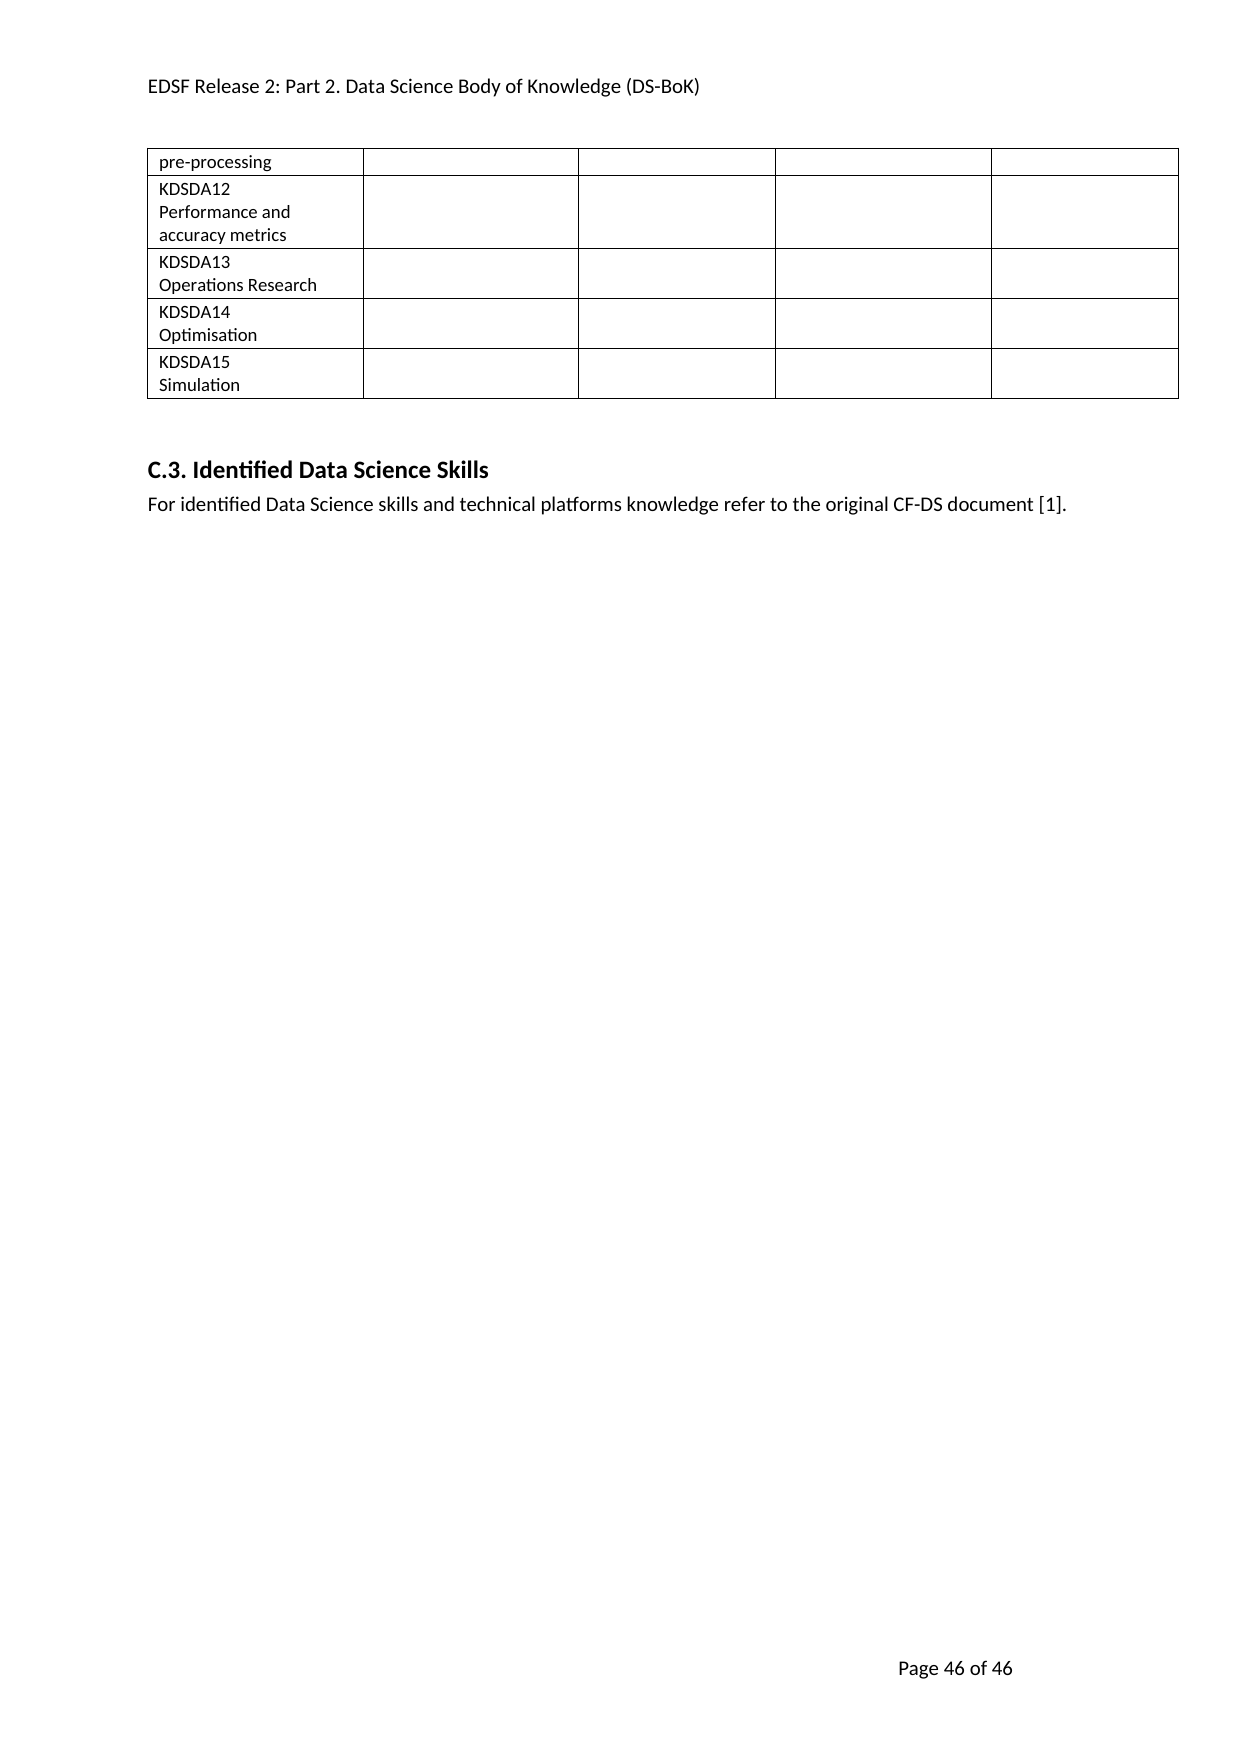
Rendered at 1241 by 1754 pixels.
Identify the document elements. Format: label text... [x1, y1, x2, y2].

table_cell [364, 176, 578, 248]
table_cell [364, 149, 578, 175]
table_cell [776, 149, 991, 175]
table_cell [992, 176, 1178, 248]
table_cell [364, 349, 578, 398]
subtitle C.3. Identified Data Science Skills [148, 454, 1093, 485]
table_cell KDSDA14 Optimisation [148, 299, 363, 348]
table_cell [148, 149, 363, 175]
table_cell [579, 349, 775, 398]
table_cell [776, 249, 991, 298]
table_cell KDSDA12 Performance and accuracy metrics [148, 176, 363, 248]
table_cell KDSDA13 Operations Research [148, 249, 363, 298]
text For identified Data Science skills and technical platforms knowledge refer to the original CF-DS document [1]. [148, 491, 1093, 516]
table_cell [364, 249, 578, 298]
table_cell [364, 299, 578, 348]
table_cell [992, 299, 1178, 348]
table_cell [776, 176, 991, 248]
table_cell [776, 299, 991, 348]
table_cell [579, 176, 775, 248]
table_cell [579, 299, 775, 348]
table_cell [992, 149, 1178, 175]
table_cell [992, 349, 1178, 398]
table_cell [776, 349, 991, 398]
table_cell [579, 149, 775, 175]
table_cell KDSDA15 Simulation [148, 349, 363, 398]
table_cell [579, 249, 775, 298]
table_cell [992, 249, 1178, 298]
